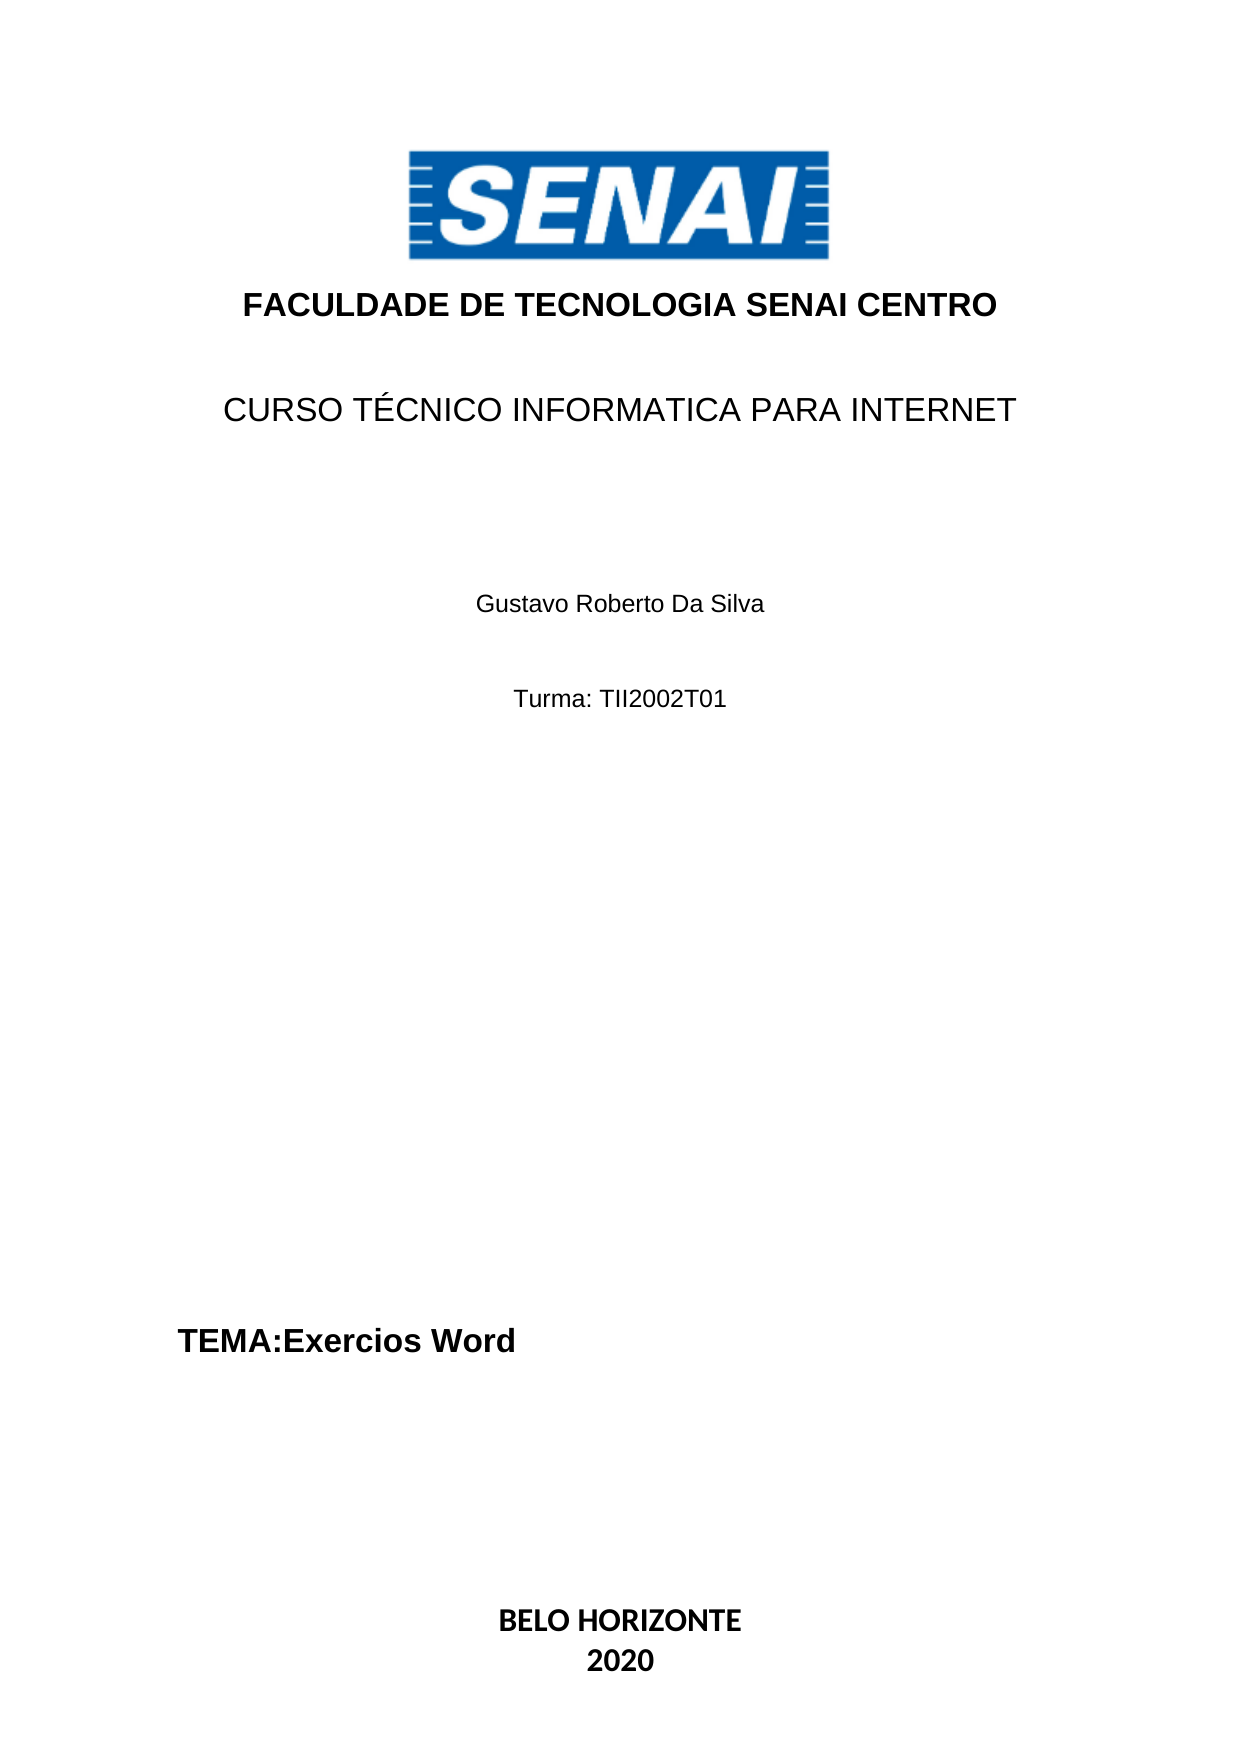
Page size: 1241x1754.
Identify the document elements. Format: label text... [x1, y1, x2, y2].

text CURSO TÉCNICO INFORMATICA PARA INTERNET [177, 390, 1063, 429]
text FACULDADE DE TECNOLOGIA SENAI CENTRO [177, 285, 1063, 324]
text Gustavo Roberto Da Silva [177, 589, 1063, 618]
picture [403, 147, 837, 267]
text TEMA:Exercios Word [177, 1321, 1063, 1359]
text Turma: TII2002T01 [177, 683, 1063, 712]
